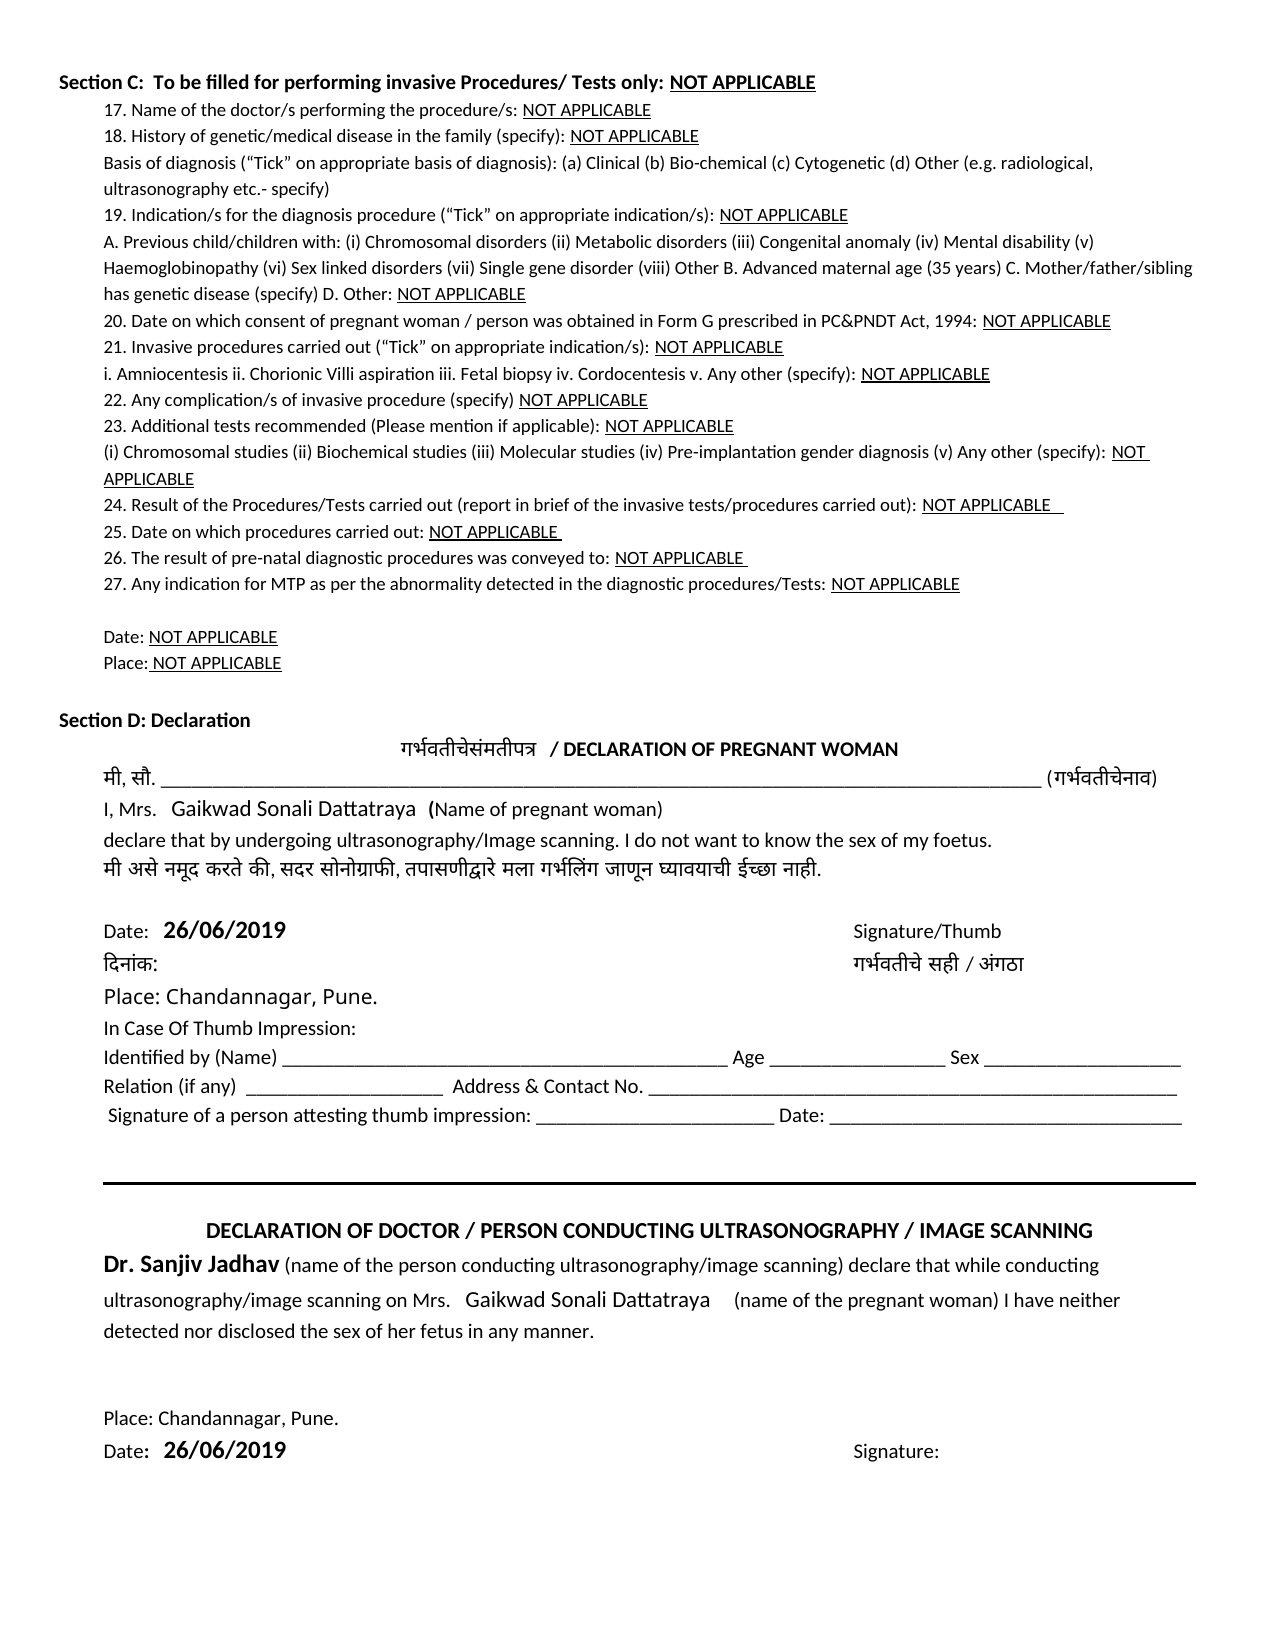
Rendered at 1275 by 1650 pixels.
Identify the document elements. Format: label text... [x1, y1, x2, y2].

text मी, सौ. _____________________________________________________________________________________ (गर्भवतीचेनाव) [103, 765, 1196, 791]
text 20. Date on which consent of pregnant woman / person was obtained in Form G prescribed in PC&PNDT Act, 1994: NOT APPLICABLE [103, 309, 1196, 332]
text मी असे नमूद करते की, सदर सोनोग्राफी, तपासणीद्वारे मला गर्भलिंग जाणून घ्यावयाची ईच्छा नाही. [103, 856, 1196, 882]
text 23. Additional tests recommended (Please mention if applicable): NOT APPLICABLE [103, 414, 1196, 437]
text 27. Any indication for MTP as per the abnormality detected in the diagnostic procedures/Tests: NOT APPLICABLE [103, 572, 1196, 595]
text DECLARATION OF DOCTOR / PERSON CONDUCTING ULTRASONOGRAPHY / IMAGE SCANNING [103, 1216, 1196, 1244]
text Place: Chandannagar, Pune. [103, 982, 1196, 1011]
text Dr. Sanjiv Jadhav (name of the person conducting ultrasonography/image scanning) declare that while conducting ultrasonography/image scanning on Mrs. (name of the pregnant woman) I have neither detected nor disclosed the sex of her fetus in any manner. [103, 1248, 1196, 1343]
text A. Previous child/children with: (i) Chromosomal disorders (ii) Metabolic disorders (iii) Congenital anomaly (iv) Mental disability (v) Haemoglobinopathy (vi) Sex linked disorders (vii) Single gene disorder (viii) Other B. Advanced maternal age (35 years) C. Mother/father/sibling has genetic disease (specify) D. Other: NOT APPLICABLE [103, 230, 1196, 306]
text i. Amniocentesis ii. Chorionic Villi aspiration iii. Fetal biopsy iv. Cordocentesis v. Any other (specify): NOT APPLICABLE [103, 362, 1196, 384]
text Date: Signature: [103, 1434, 1196, 1464]
text 21. Invasive procedures carried out (“Tick” on appropriate indication/s): NOT APPLICABLE [103, 335, 1196, 358]
text 26. The result of pre-natal diagnostic procedures was conveyed to: NOT APPLICABLE [103, 546, 1196, 569]
text In Case Of Thumb Impression: [103, 1015, 1196, 1040]
text Place: NOT APPLICABLE [103, 652, 1196, 674]
text 18. History of genetic/medical disease in the family (specify): NOT APPLICABLE [103, 124, 1196, 147]
text 22. Any complication/s of invasive procedure (specify) NOT APPLICABLE [103, 388, 1196, 411]
text गर्भवतीचेसंमतीपत्र / DECLARATION OF PREGNANT WOMAN [103, 736, 1196, 762]
text Place: Chandannagar, Pune. [103, 1405, 1196, 1430]
text 25. Date on which procedures carried out: NOT APPLICABLE [103, 520, 1196, 543]
text Date: Signature/Thumb [103, 914, 1196, 945]
text 19. Indication/s for the diagnosis procedure (“Tick” on appropriate indication/s): NOT APPLICABLE [103, 203, 1196, 226]
text Section D: Declaration [59, 707, 1196, 732]
text Identified by (Name) ___________________________________________ Age _________________ Sex ___________________ [103, 1044, 1196, 1069]
text Section C: To be filled for performing invasive Procedures/ Tests only: NOT APPLICABLE [0, 69, 1275, 94]
text (i) Chromosomal studies (ii) Biochemical studies (iii) Molecular studies (iv) Pre-implantation gender diagnosis (v) Any other (specify): NOT APPLICABLE [103, 441, 1196, 490]
text दिनांक: गर्भवतीचे सही / अंगठा [103, 949, 1196, 978]
text Signature of a person attesting thumb impression: _______________________ Date: __________________________________ [103, 1102, 1196, 1182]
text Date: NOT APPLICABLE [103, 625, 1196, 648]
text Basis of diagnosis (“Tick” on appropriate basis of diagnosis): (a) Clinical (b) Bio-chemical (c) Cytogenetic (d) Other (e.g. radiological, ultrasonography etc.- specify) [103, 151, 1196, 200]
text I, Mrs. (Name of pregnant woman) [103, 794, 1196, 823]
text 17. Name of the doctor/s performing the procedure/s: NOT APPLICABLE [103, 98, 1196, 121]
text declare that by undergoing ultrasonography/Image scanning. I do not want to know the sex of my foetus. [103, 827, 1196, 852]
text 24. Result of the Procedures/Tests carried out (report in brief of the invasive tests/procedures carried out): NOT APPLICABLE [103, 493, 1196, 516]
text Relation (if any) ___________________ Address & Contact No. ___________________________________________________ [103, 1073, 1196, 1098]
